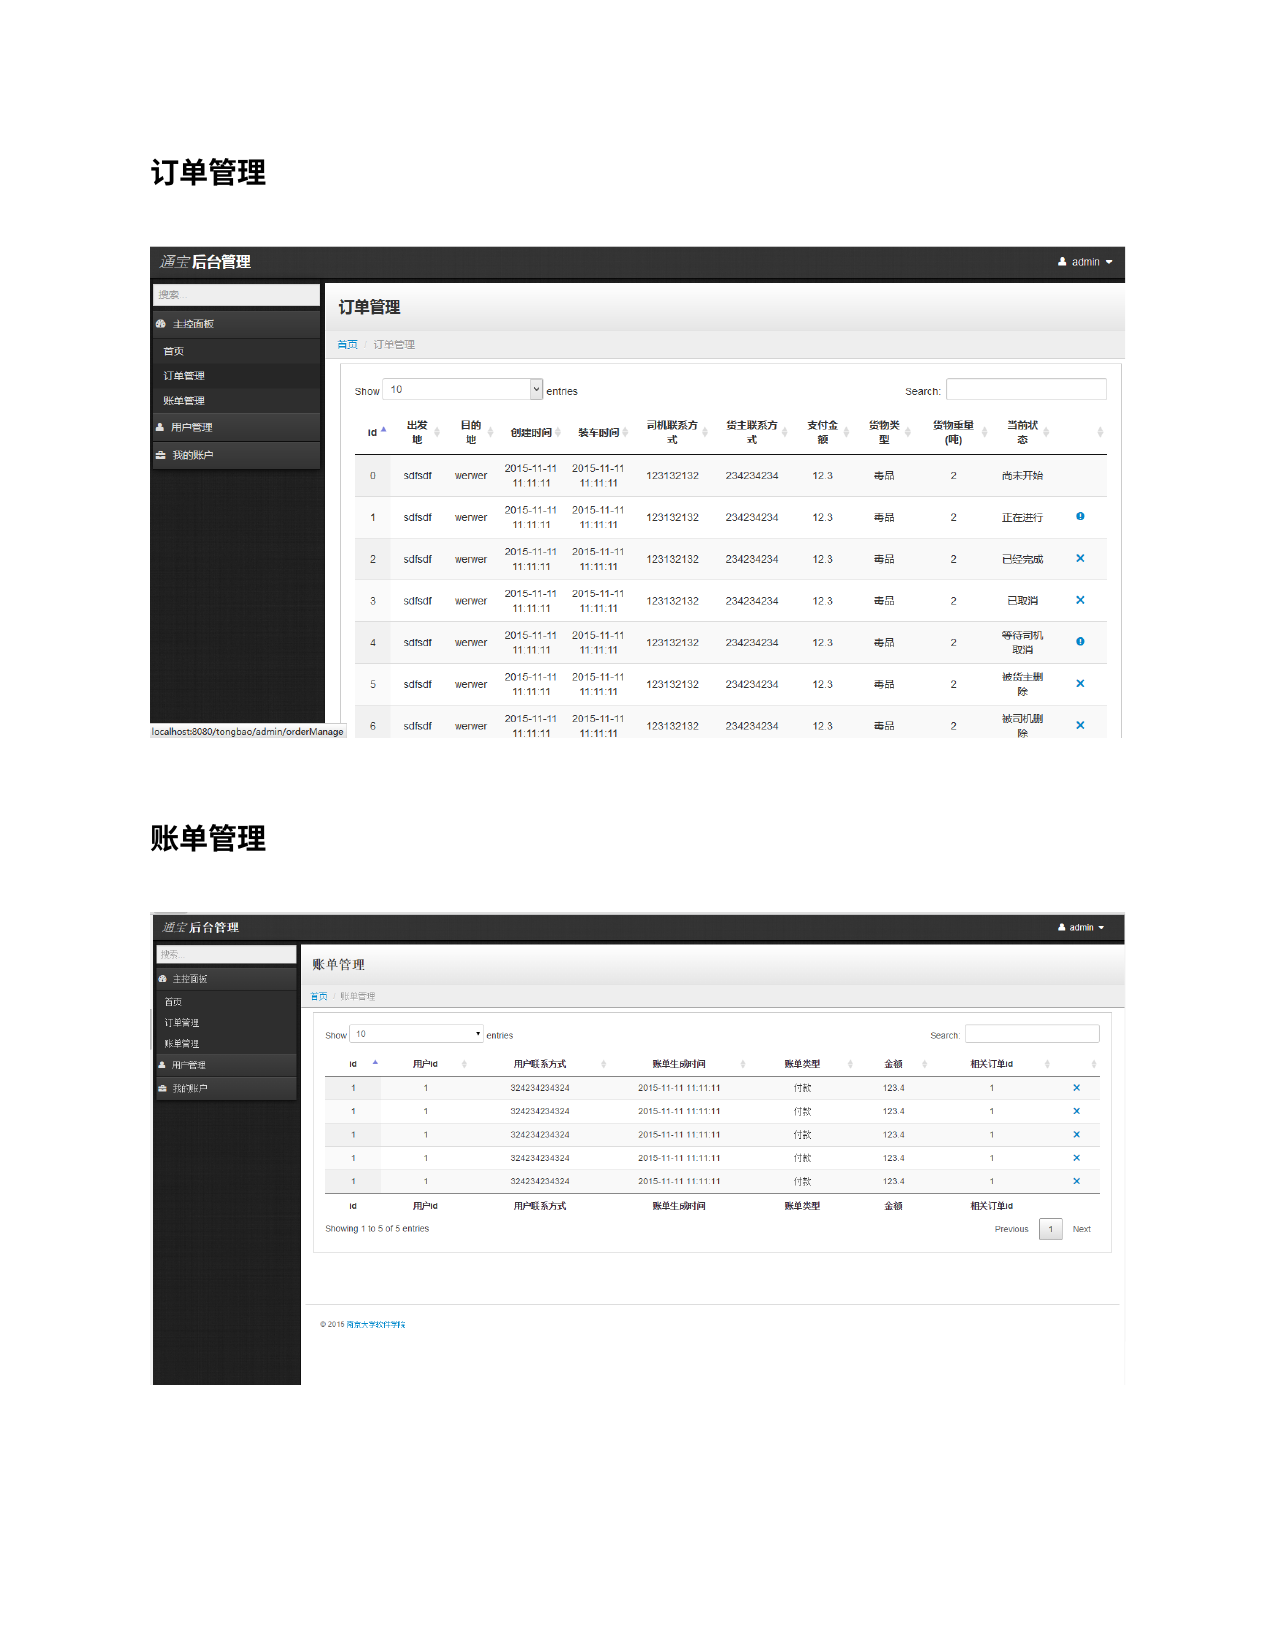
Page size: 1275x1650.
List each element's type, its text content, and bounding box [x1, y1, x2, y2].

subtitle 账单管理 [150, 816, 1125, 858]
picture [150, 912, 1125, 1385]
picture [150, 246, 1125, 738]
subtitle 订单管理 [150, 150, 1125, 192]
